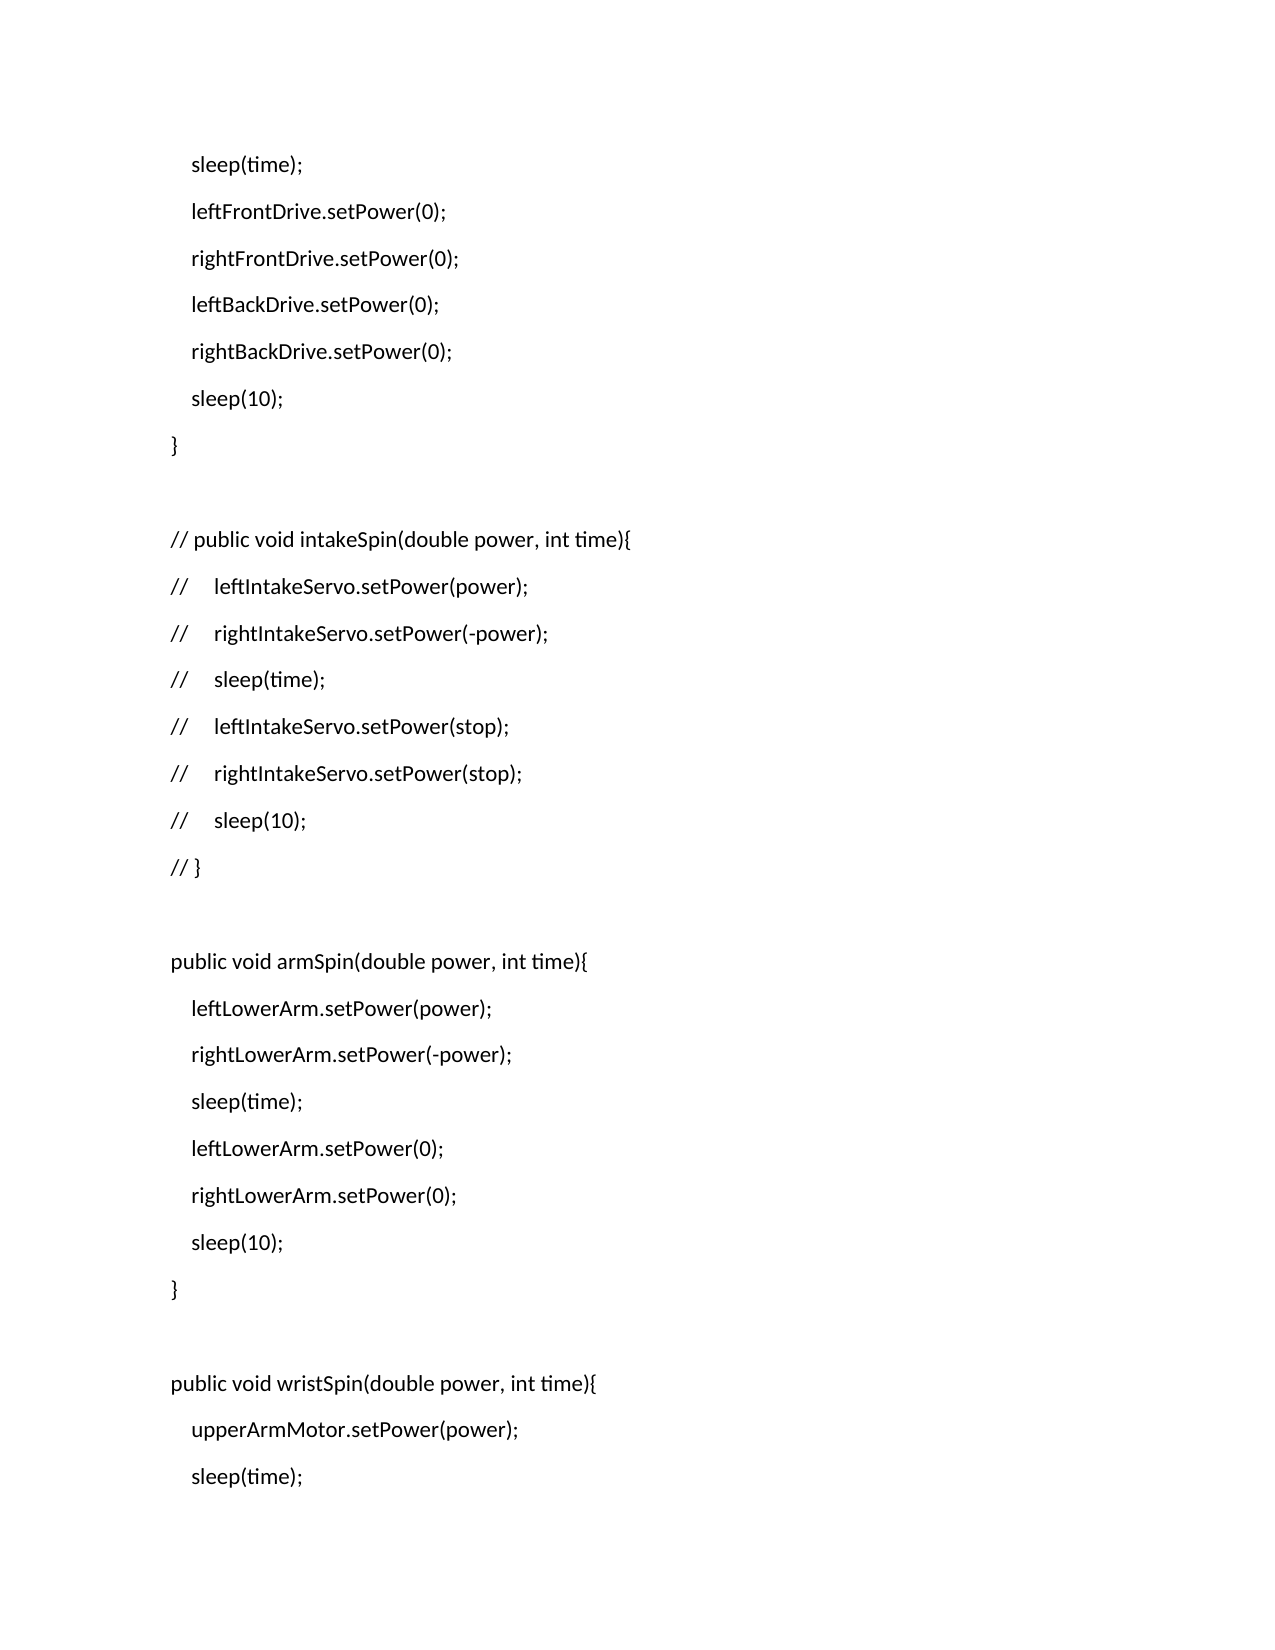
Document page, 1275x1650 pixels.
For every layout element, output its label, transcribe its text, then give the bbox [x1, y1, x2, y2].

text // leftIntakeServo.setPower(stop); [150, 712, 1125, 741]
text public void armSpin(double power, int time){ [150, 947, 1125, 975]
text sleep(10); [150, 1228, 1125, 1256]
text rightFrontDrive.setPower(0); [150, 244, 1125, 272]
text } [150, 431, 1125, 459]
text leftLowerArm.setPower(power); [150, 994, 1125, 1022]
text leftFrontDrive.setPower(0); [150, 197, 1125, 225]
text // } [150, 853, 1125, 881]
text sleep(time); [150, 1462, 1125, 1491]
text } [150, 1275, 1125, 1303]
text rightBackDrive.setPower(0); [150, 337, 1125, 366]
text // public void intakeSpin(double power, int time){ [150, 525, 1125, 553]
text // leftIntakeServo.setPower(power); [150, 572, 1125, 600]
text rightLowerArm.setPower(-power); [150, 1041, 1125, 1069]
text sleep(10); [150, 384, 1125, 412]
text sleep(time); [150, 1087, 1125, 1116]
text // sleep(time); [150, 666, 1125, 694]
text // rightIntakeServo.setPower(stop); [150, 759, 1125, 787]
text // rightIntakeServo.setPower(-power); [150, 619, 1125, 647]
text leftLowerArm.setPower(0); [150, 1134, 1125, 1162]
text public void wristSpin(double power, int time){ [150, 1369, 1125, 1397]
text upperArmMotor.setPower(power); [150, 1416, 1125, 1444]
text sleep(time); [150, 150, 1125, 178]
text leftBackDrive.setPower(0); [150, 291, 1125, 319]
text rightLowerArm.setPower(0); [150, 1181, 1125, 1209]
text // sleep(10); [150, 806, 1125, 834]
